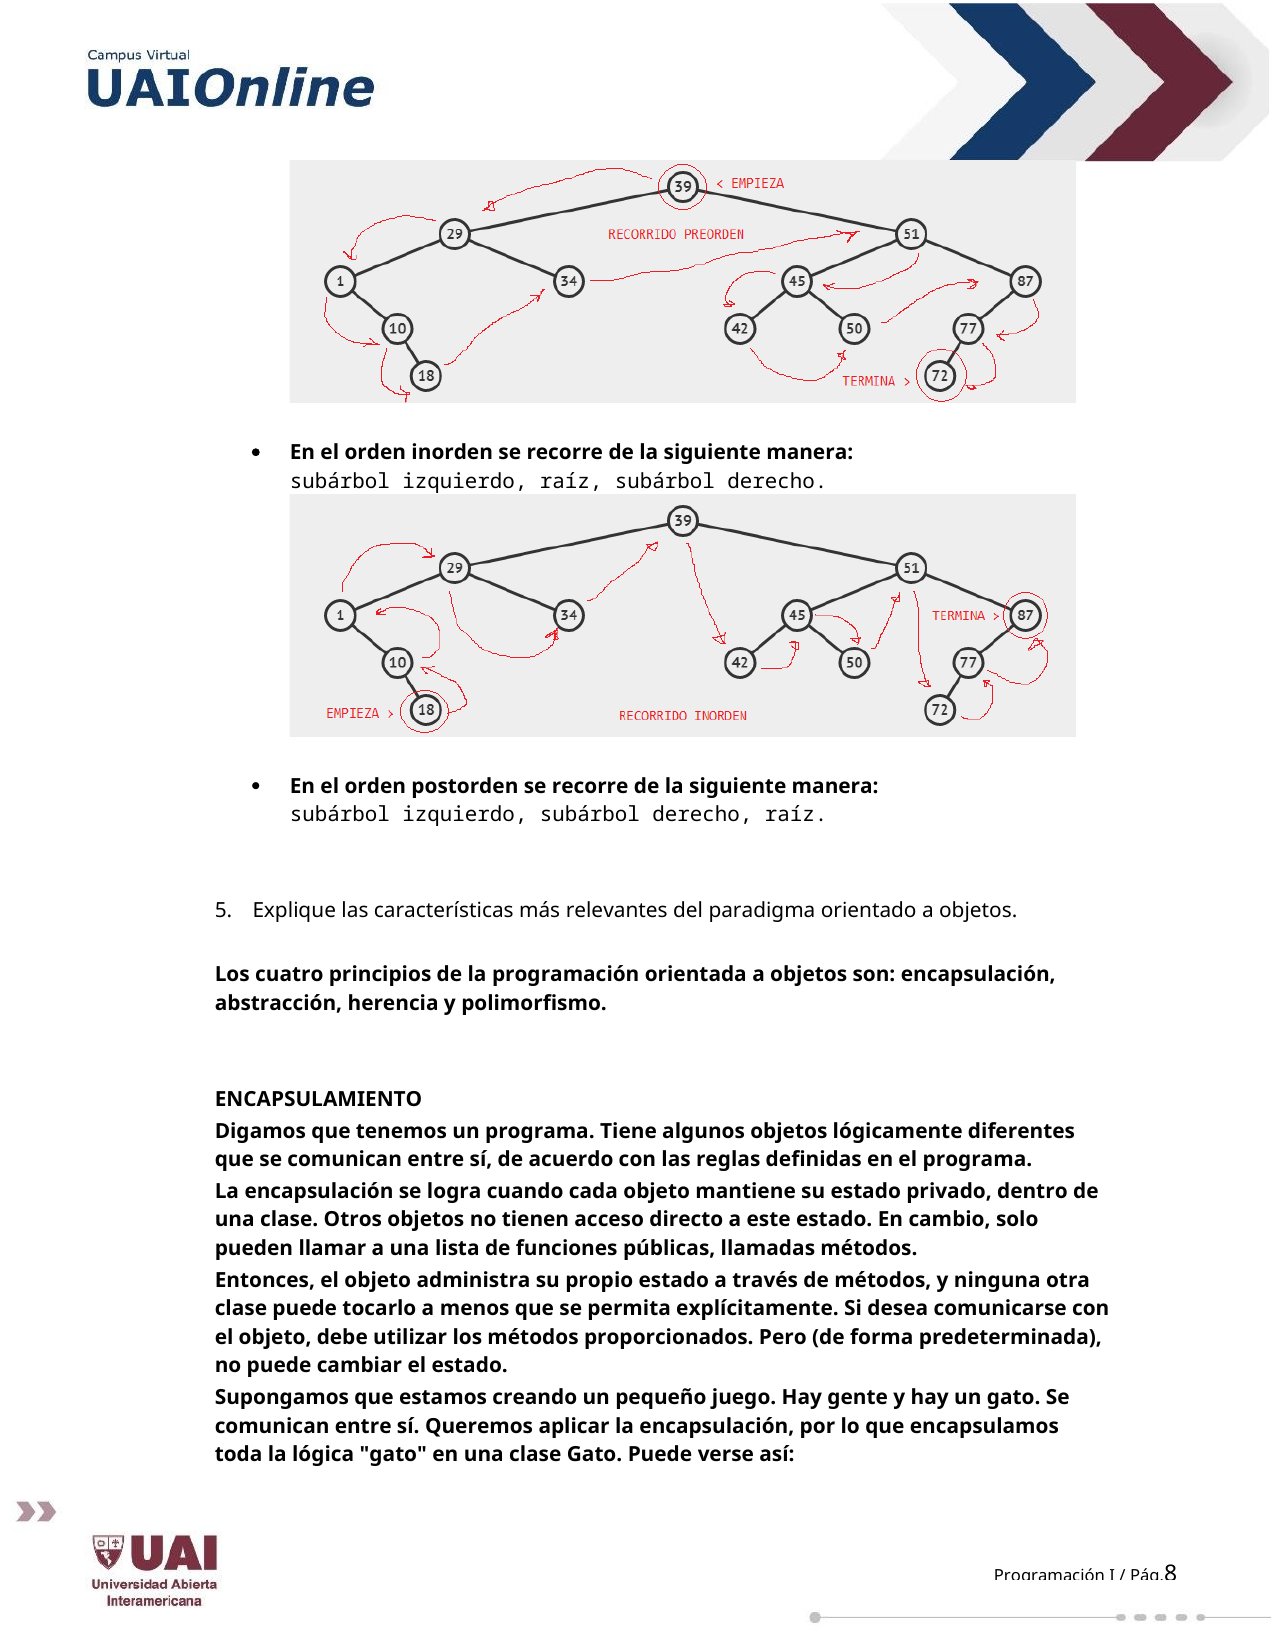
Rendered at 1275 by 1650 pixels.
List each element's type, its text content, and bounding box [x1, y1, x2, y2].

picture [9, 1499, 1272, 1630]
list Explique las características más relevantes del paradigma orientado a objetos. [214, 895, 1110, 924]
list En el orden preorden se recorre de la siguiente manera: raíz, subárbol izquierdo, subárbol derecho. [252, 160, 1110, 434]
text Supongamos que estamos creando un pequeño juego. Hay gente y hay un gato. Se comunican entre sí. Queremos aplicar la encapsulación, por lo que encapsulamos toda la lógica "gato" en una clase Gato. Puede verse así: [214, 1382, 1110, 1468]
text La encapsulación se logra cuando cada objeto mantiene su estado privado, dentro de una clase. Otros objetos no tienen acceso directo a este estado. En cambio, solo pueden llamar a una lista de funciones públicas, llamadas métodos. [214, 1176, 1110, 1261]
text Entonces, el objeto administra su propio estado a través de métodos, y ninguna otra clase puede tocarlo a menos que se permita explícitamente. Si desea comunicarse con el objeto, debe utilizar los métodos proporcionados. Pero (de forma predeterminada), no puede cambiar el estado. [214, 1265, 1110, 1379]
text Los cuatro principios de la programación orientada a objetos son: encapsulación, abstracción, herencia y polimorfismo. [214, 959, 1110, 1016]
picture [289, 494, 1077, 737]
text ENCAPSULAMIENTO [214, 1084, 1110, 1112]
picture [84, 3, 1270, 403]
list En el orden postorden se recorre de la siguiente manera: subárbol izquierdo, subárbol derecho, raíz. [252, 771, 1110, 828]
